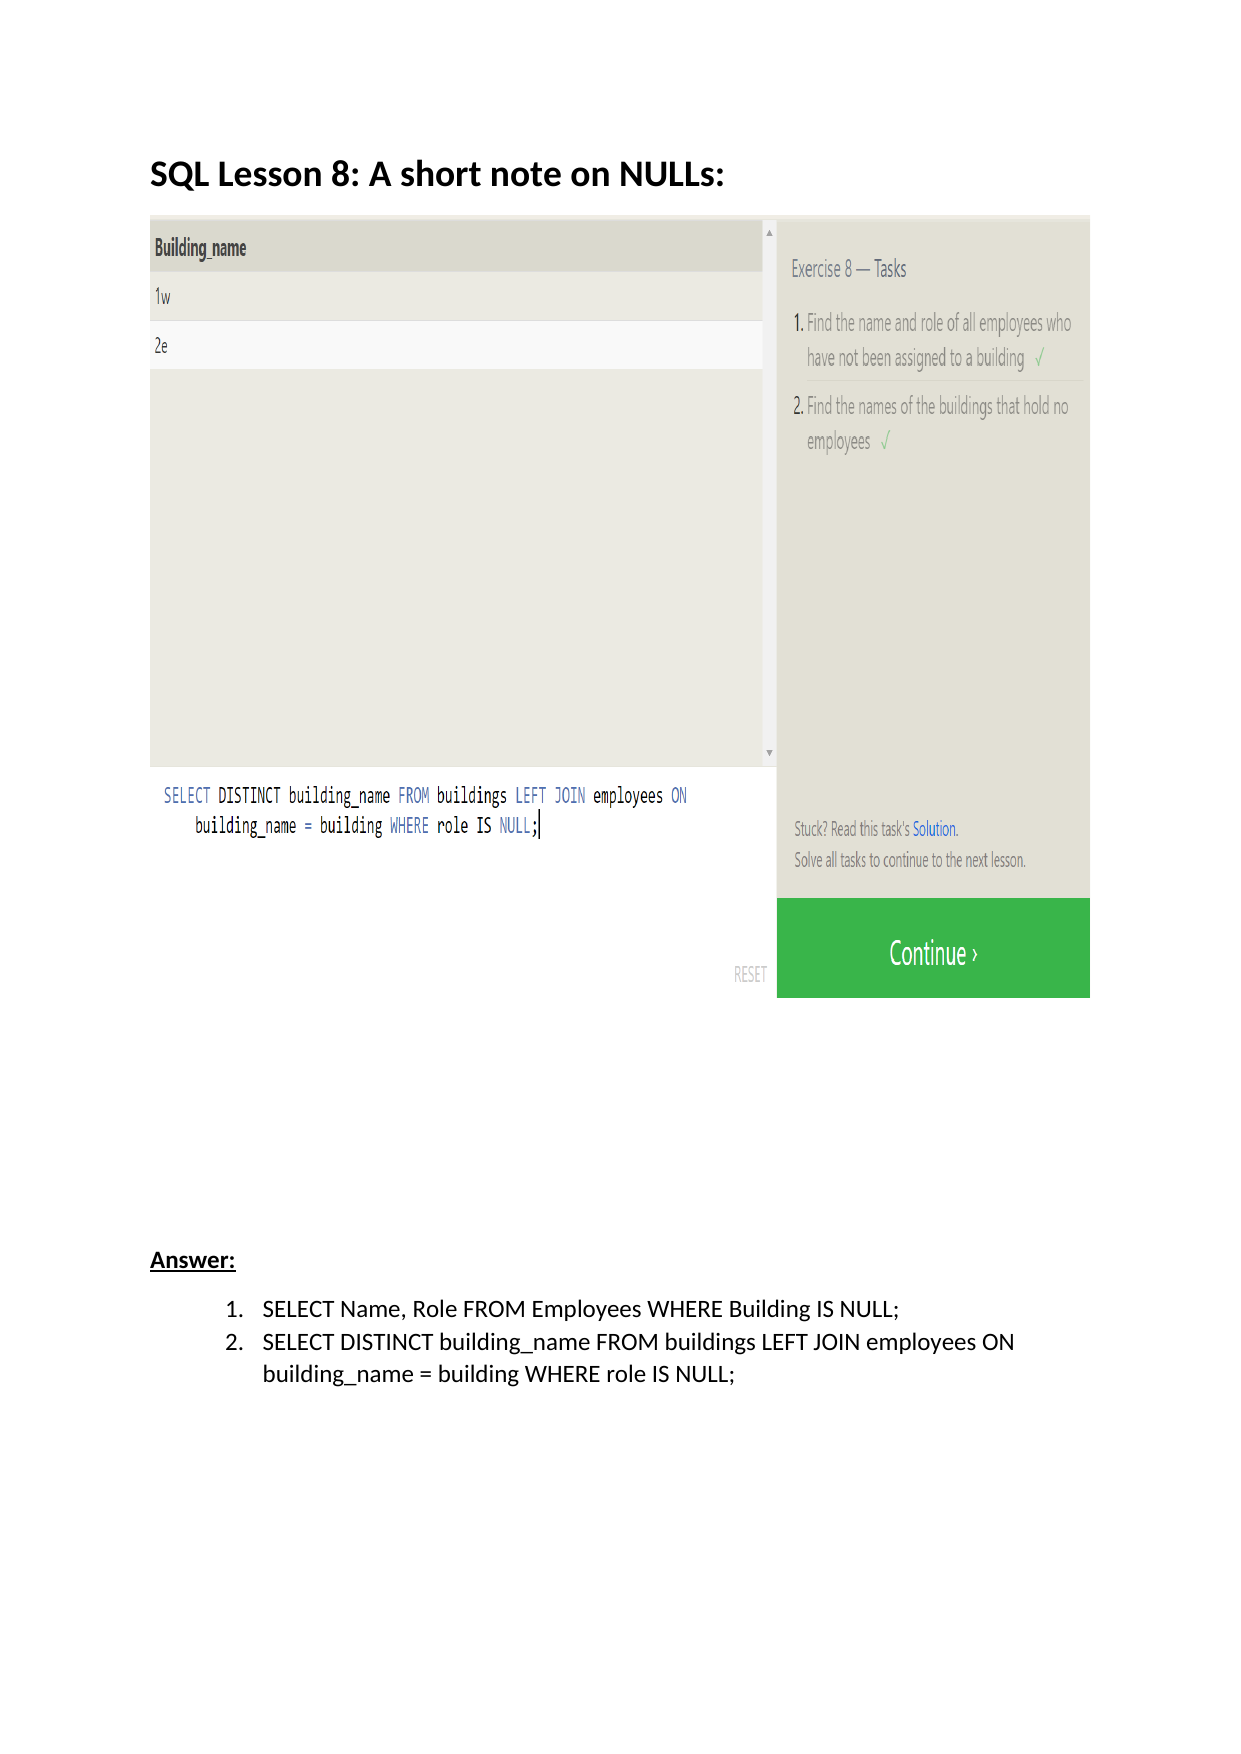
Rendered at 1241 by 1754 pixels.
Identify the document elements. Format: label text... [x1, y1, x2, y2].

list SELECT Name, Role FROM Employees WHERE Building IS NULL; [225, 1293, 1090, 1324]
text SQL Lesson 8: A short note on NULLs: [150, 150, 1090, 196]
text Answer: [150, 1244, 1090, 1274]
picture [150, 215, 1091, 998]
list SELECT DISTINCT building_name FROM buildings LEFT JOIN employees ON building_name = building WHERE role IS NULL; [225, 1326, 1090, 1389]
